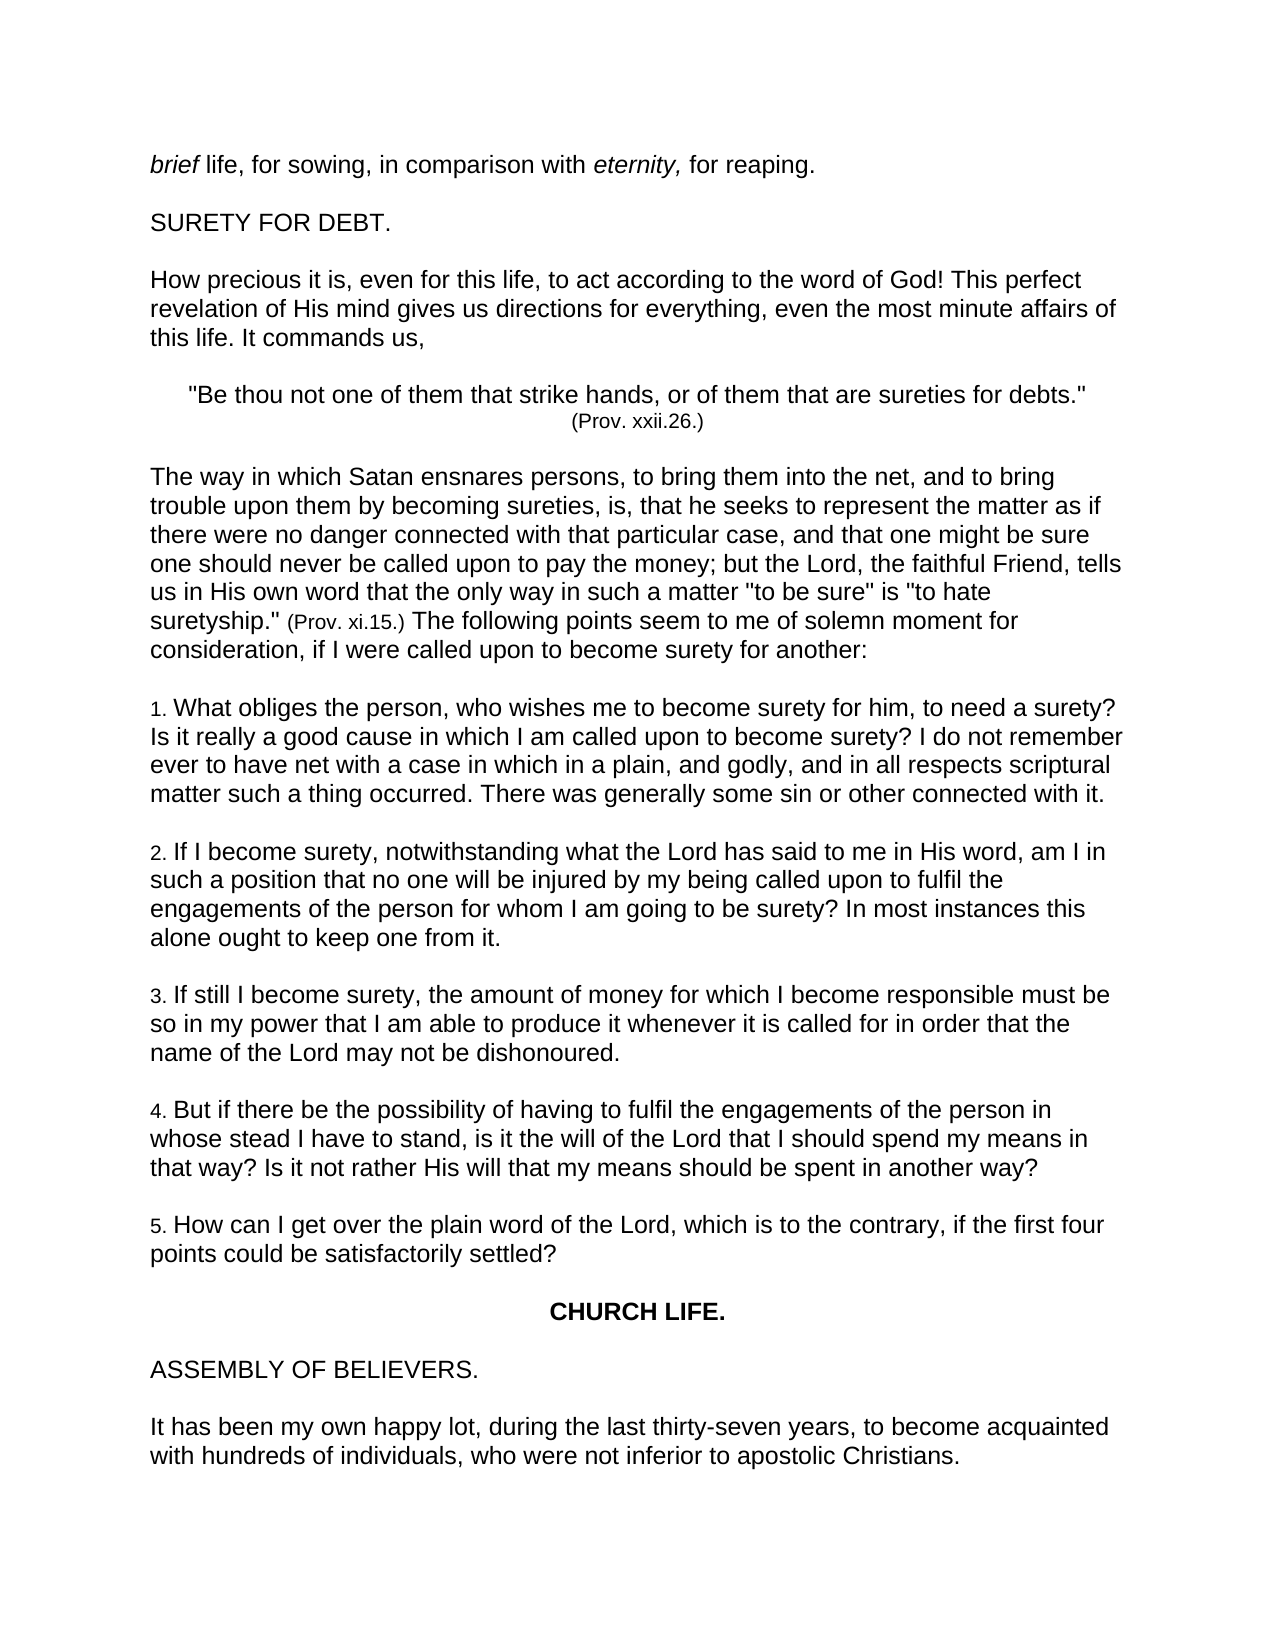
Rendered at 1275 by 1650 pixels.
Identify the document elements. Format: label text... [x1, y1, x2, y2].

text 1. What obliges the person, who wishes me to become surety for him, to need a surety? Is it really a good cause in which I am called upon to become surety? I do not remember ever to have net with a case in which in a plain, and godly, and in all respects scriptural matter such a thing occurred. There was generally some sin or other connected with it. 2. If I become surety, notwithstanding what the Lord has said to me in His word, am I in such a position that no one will be injured by my being called upon to fulfil the engagements of the person for whom I am going to be surety? In most instances this alone ought to keep one from it. 3. If still I become surety, the amount of money for which I become responsible must be so in my power that I am able to produce it whenever it is called for in order that the name of the Lord may not be dishonoured. 4. But if there be the possibility of having to fulfil the engagements of the person in whose stead I have to stand, is it the will of the Lord that I should spend my means in that way? Is it not rather His will that my means should be spent in another way? 5. How can I get over the plain word of the Lord, which is to the contrary, if the first four points could be satisfactorily settled? [150, 693, 1125, 1268]
text "Be thou not one of them that strike hands, or of them that are sureties for debts." (Prov. xxii.26.) [150, 380, 1125, 433]
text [150, 1355, 1125, 1498]
text CHURCH LIFE. [150, 1297, 1125, 1326]
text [150, 150, 1125, 351]
text The way in which Satan ensnares persons, to bring them into the net, and to bring trouble upon them by becoming sureties, is, that he seeks to represent the matter as if there were no danger connected with that particular case, and that one might be sure one should never be called upon to pay the money; but the Lord, the faithful Friend, tells us in His own word that the only way in such a matter "to be sure" is "to hate suretyship." (Prov. xi.15.) The following points seem to me of solemn moment for consideration, if I were called upon to become surety for another: [150, 462, 1125, 663]
